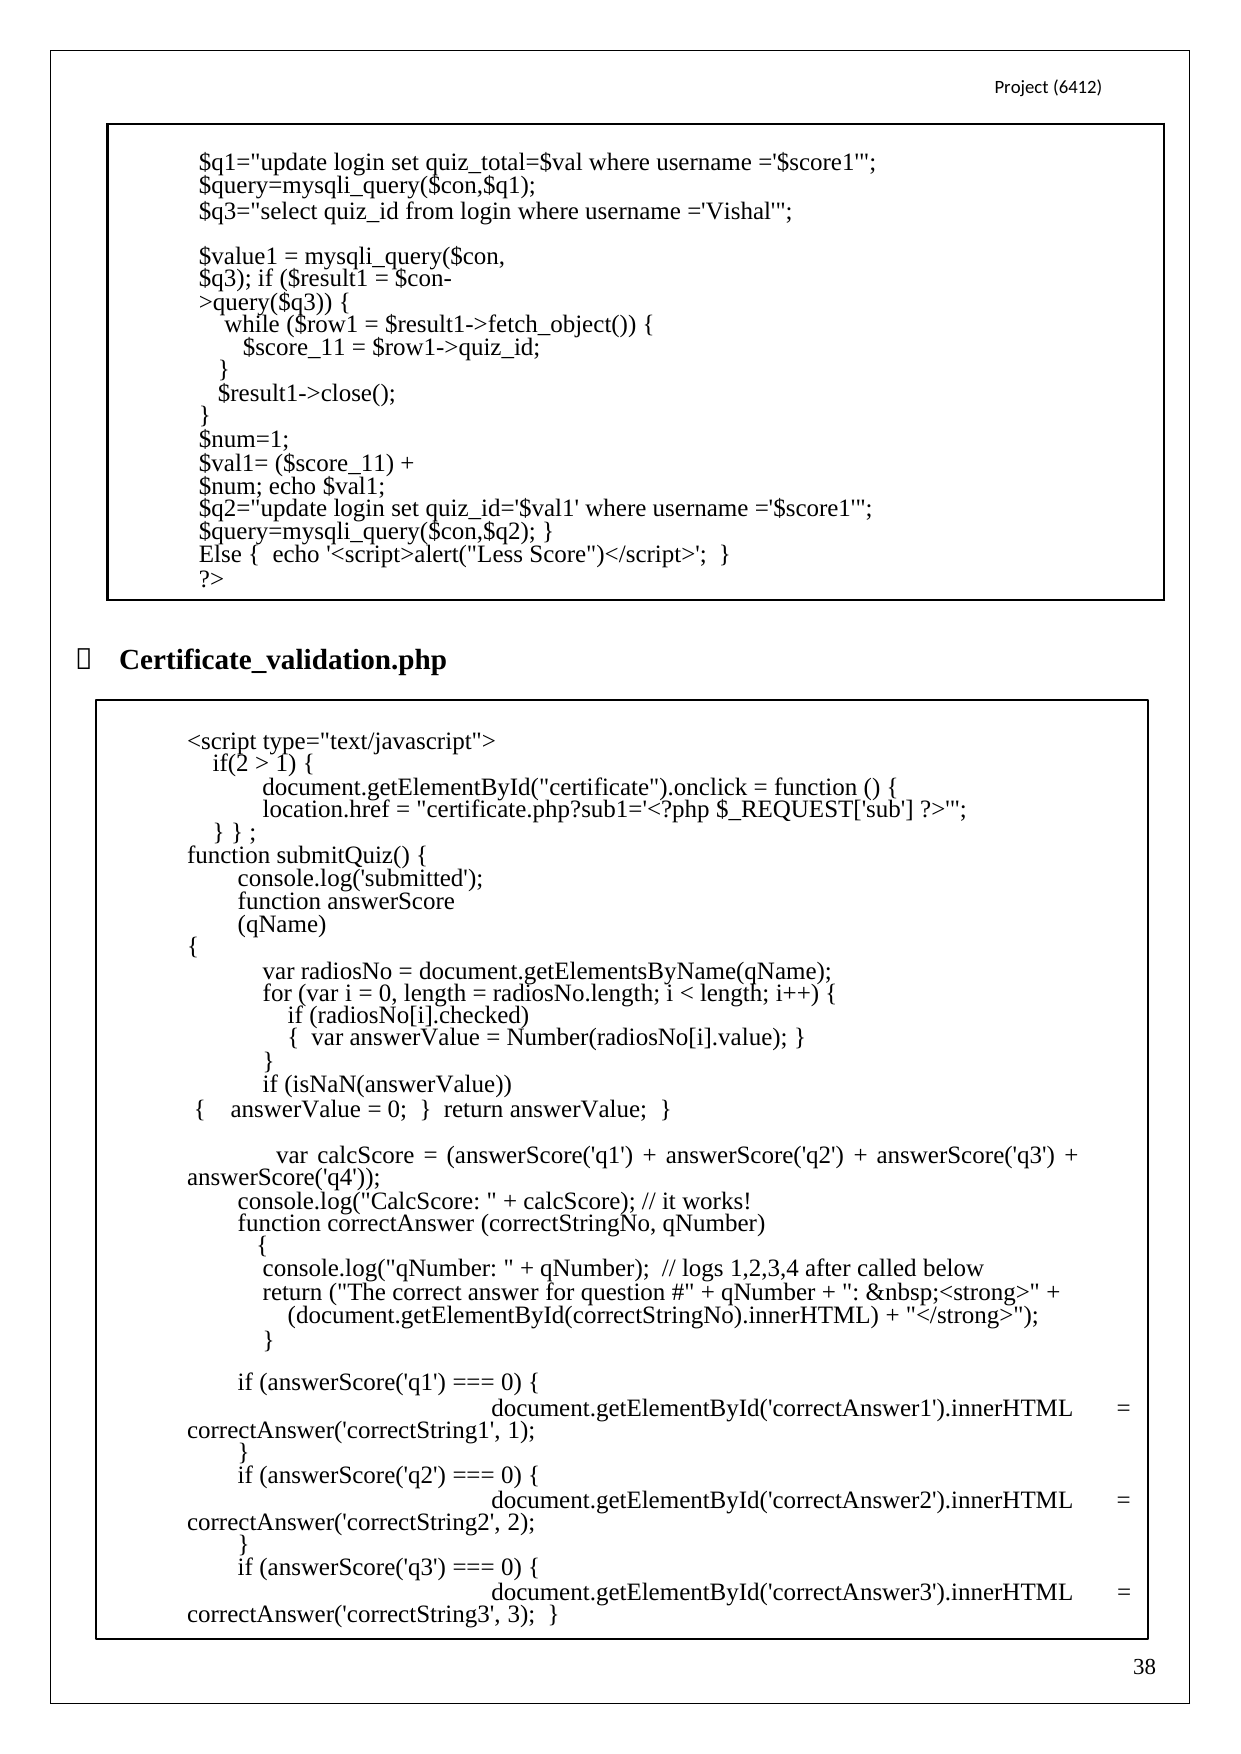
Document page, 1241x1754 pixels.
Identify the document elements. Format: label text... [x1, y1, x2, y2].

text var calcScore = (answerScore('q1') + answerScore('q2') + answerScore('q3') + answerScore('q4')); [187, 1145, 1188, 1191]
text { var answerValue = Number(radiosNo[i].value); } [287, 1028, 1188, 1049]
text } } ; [212, 823, 1188, 844]
text if (radiosNo[i].checked) [287, 1007, 1188, 1028]
text document.getElementById('correctAnswer1').innerHTML = correctAnswer('correctString1', 1); [187, 1398, 1131, 1444]
text var radiosNo = document.getElementsByName(qName); for (var i = 0, length = radiosNo.length; i < length; i++) { [262, 961, 859, 1007]
text console.log("qNumber: " + qNumber); // logs 1,2,3,4 after called below [262, 1258, 1188, 1281]
text <script type="text/javascript"> if(2 > 1) { [187, 731, 498, 777]
text if (answerScore('q1') === 0) { [237, 1370, 1188, 1396]
text } [262, 1328, 1188, 1353]
text document.getElementById('correctAnswer3').innerHTML = correctAnswer('correctString3', 3); } [187, 1582, 1132, 1628]
text { [256, 1237, 1188, 1258]
text { answerValue = 0; } return answerValue; } [193, 1097, 1188, 1123]
text } [237, 1444, 1188, 1465]
text } [262, 1049, 1188, 1074]
text document.getElementById('correctAnswer2').innerHTML = correctAnswer('correctString2', 2); [187, 1490, 1131, 1536]
text console.log("CalcScore: " + calcScore); // it works! function correctAnswer (correctStringNo, qNumber) [237, 1191, 826, 1237]
text return ("The correct answer for question #" + qNumber + ": &nbsp;<strong>" + (document.getElementById(correctStringNo).innerHTML) + "</strong>"); [262, 1282, 1188, 1328]
text document.getElementById("certificate").onclick = function () { location.href = "certificate.php?sub1='<?php $_REQUEST['sub'] ?>'"; [262, 777, 997, 823]
text if (isNaN(answerValue)) [262, 1074, 1188, 1097]
text function submitQuiz() { console.log('submitted'); function answerScore (qName) [187, 846, 549, 938]
text } [237, 1536, 1188, 1557]
text { [187, 938, 1188, 959]
text if (answerScore('q3') === 0) { [237, 1557, 1188, 1580]
text if (answerScore('q2') === 0) { [237, 1465, 1188, 1488]
list Certificate_validation.php [75, 638, 1188, 678]
